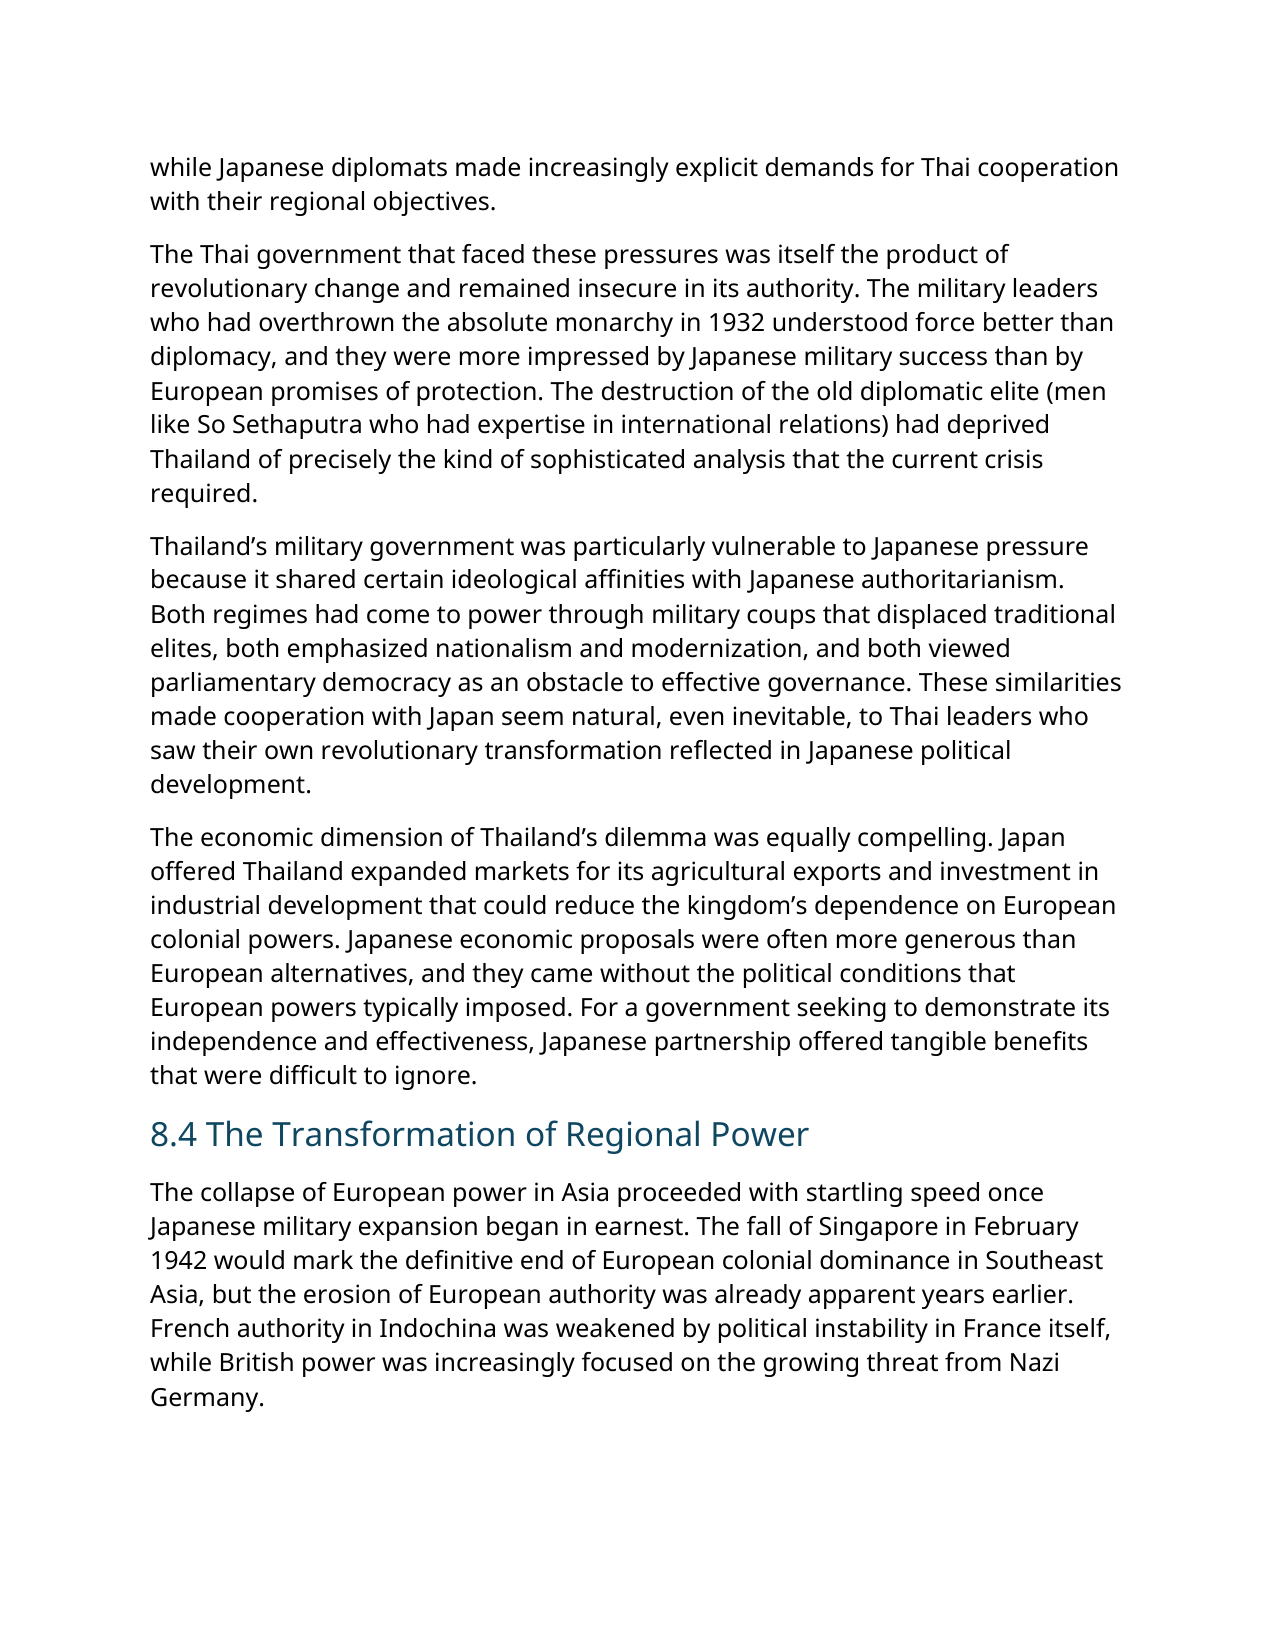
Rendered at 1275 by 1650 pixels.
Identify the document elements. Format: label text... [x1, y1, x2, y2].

text The Thai government that faced these pressures was itself the product of revolutionary change and remained insecure in its authority. The military leaders who had overthrown the absolute monarchy in 1932 understood force better than diplomacy, and they were more impressed by Japanese military success than by European promises of protection. The destruction of the old diplomatic elite (men like So Sethaputra who had expertise in international relations) had deprived Thailand of precisely the kind of sophisticated analysis that the current crisis required. [150, 237, 1125, 509]
text The economic dimension of Thailand’s dilemma was equally compelling. Japan offered Thailand expanded markets for its agricultural exports and investment in industrial development that could reduce the kingdom’s dependence on European colonial powers. Japanese economic proposals were often more generous than European alternatives, and they came without the political conditions that European powers typically imposed. For a government seeking to demonstrate its independence and effectiveness, Japanese partnership offered tangible benefits that were difficult to ignore. [150, 819, 1125, 1092]
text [150, 150, 1125, 218]
subtitle 8.4 The Transformation of Regional Power [150, 1111, 1125, 1156]
text Thailand’s military government was particularly vulnerable to Japanese pressure because it shared certain ideological affinities with Japanese authoritarianism. Both regimes had come to power through military coups that displaced traditional elites, both emphasized nationalism and modernization, and both viewed parliamentary democracy as an obstacle to effective governance. These similarities made cooperation with Japan seem natural, even inevitable, to Thai leaders who saw their own revolutionary transformation reflected in Japanese political development. [150, 528, 1125, 801]
text The collapse of European power in Asia proceeded with startling speed once Japanese military expansion began in earnest. The fall of Singapore in February 1942 would mark the definitive end of European colonial dominance in Southeast Asia, but the erosion of European authority was already apparent years earlier. French authority in Indochina was weakened by political instability in France itself, while British power was increasingly focused on the growing threat from Nazi Germany. [150, 1175, 1125, 1413]
